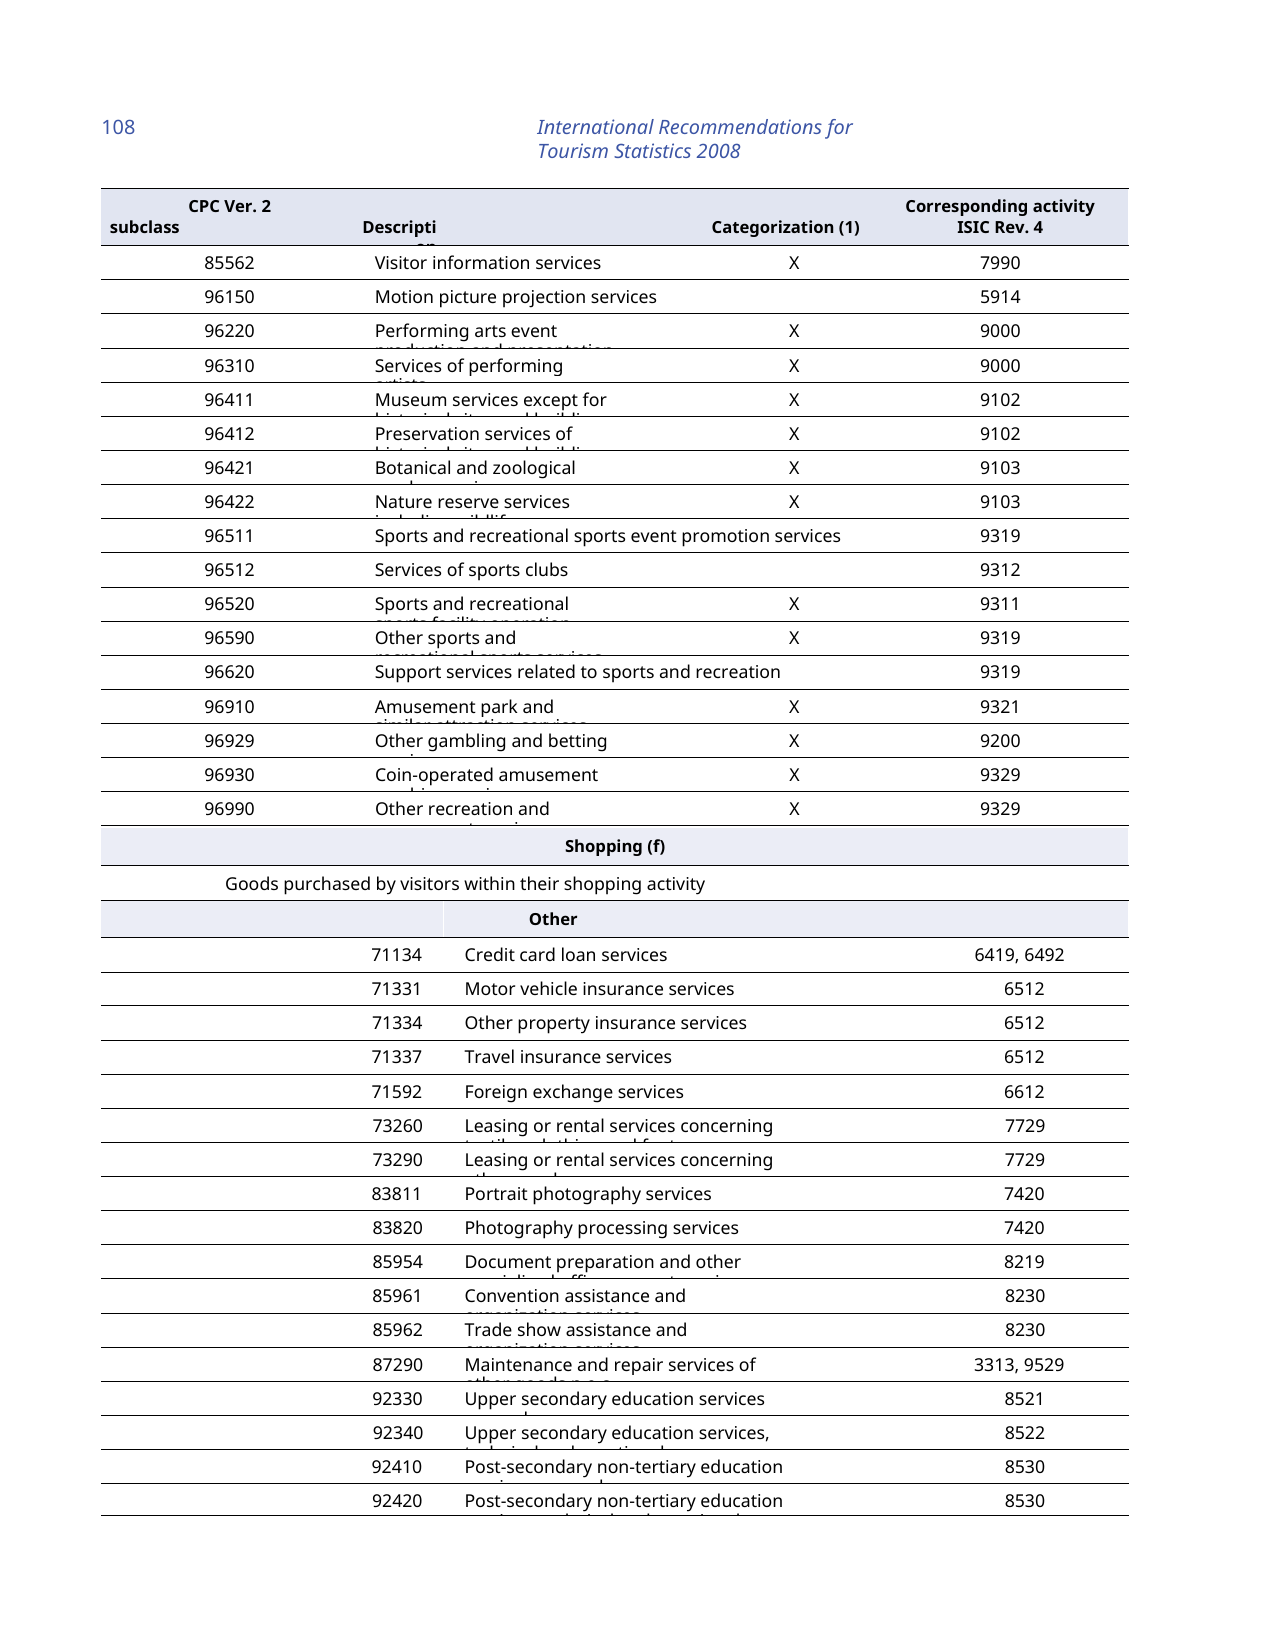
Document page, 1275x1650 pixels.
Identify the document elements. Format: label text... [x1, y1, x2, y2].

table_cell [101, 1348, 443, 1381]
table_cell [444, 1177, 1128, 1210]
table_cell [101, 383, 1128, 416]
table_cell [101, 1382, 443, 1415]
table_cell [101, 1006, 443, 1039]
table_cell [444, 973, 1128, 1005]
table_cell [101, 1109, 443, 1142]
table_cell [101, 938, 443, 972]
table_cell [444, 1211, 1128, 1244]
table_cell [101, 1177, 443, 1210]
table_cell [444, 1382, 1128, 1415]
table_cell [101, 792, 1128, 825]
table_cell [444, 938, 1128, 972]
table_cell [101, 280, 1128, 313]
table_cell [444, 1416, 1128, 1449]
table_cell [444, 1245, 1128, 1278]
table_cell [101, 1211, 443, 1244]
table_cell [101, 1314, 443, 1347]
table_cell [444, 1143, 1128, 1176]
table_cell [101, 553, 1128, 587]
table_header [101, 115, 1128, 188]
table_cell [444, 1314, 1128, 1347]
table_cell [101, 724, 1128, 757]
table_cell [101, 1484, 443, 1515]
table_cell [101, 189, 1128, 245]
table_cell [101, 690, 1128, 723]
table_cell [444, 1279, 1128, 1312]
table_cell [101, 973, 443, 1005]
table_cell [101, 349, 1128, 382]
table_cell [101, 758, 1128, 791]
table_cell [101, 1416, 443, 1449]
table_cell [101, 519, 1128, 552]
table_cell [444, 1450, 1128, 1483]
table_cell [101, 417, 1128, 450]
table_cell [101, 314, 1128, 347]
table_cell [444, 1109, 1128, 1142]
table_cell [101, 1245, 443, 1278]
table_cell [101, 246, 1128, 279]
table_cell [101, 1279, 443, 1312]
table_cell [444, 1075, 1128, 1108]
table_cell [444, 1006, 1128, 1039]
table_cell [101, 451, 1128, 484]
text Goods purchased by visitors within their shopping activity [225, 874, 1140, 894]
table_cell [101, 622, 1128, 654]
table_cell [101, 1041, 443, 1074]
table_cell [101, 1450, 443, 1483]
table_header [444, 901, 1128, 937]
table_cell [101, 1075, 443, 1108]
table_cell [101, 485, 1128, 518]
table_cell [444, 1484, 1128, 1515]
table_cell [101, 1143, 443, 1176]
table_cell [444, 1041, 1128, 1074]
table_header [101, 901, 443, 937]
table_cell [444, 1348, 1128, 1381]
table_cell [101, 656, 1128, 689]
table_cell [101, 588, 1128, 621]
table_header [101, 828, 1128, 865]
